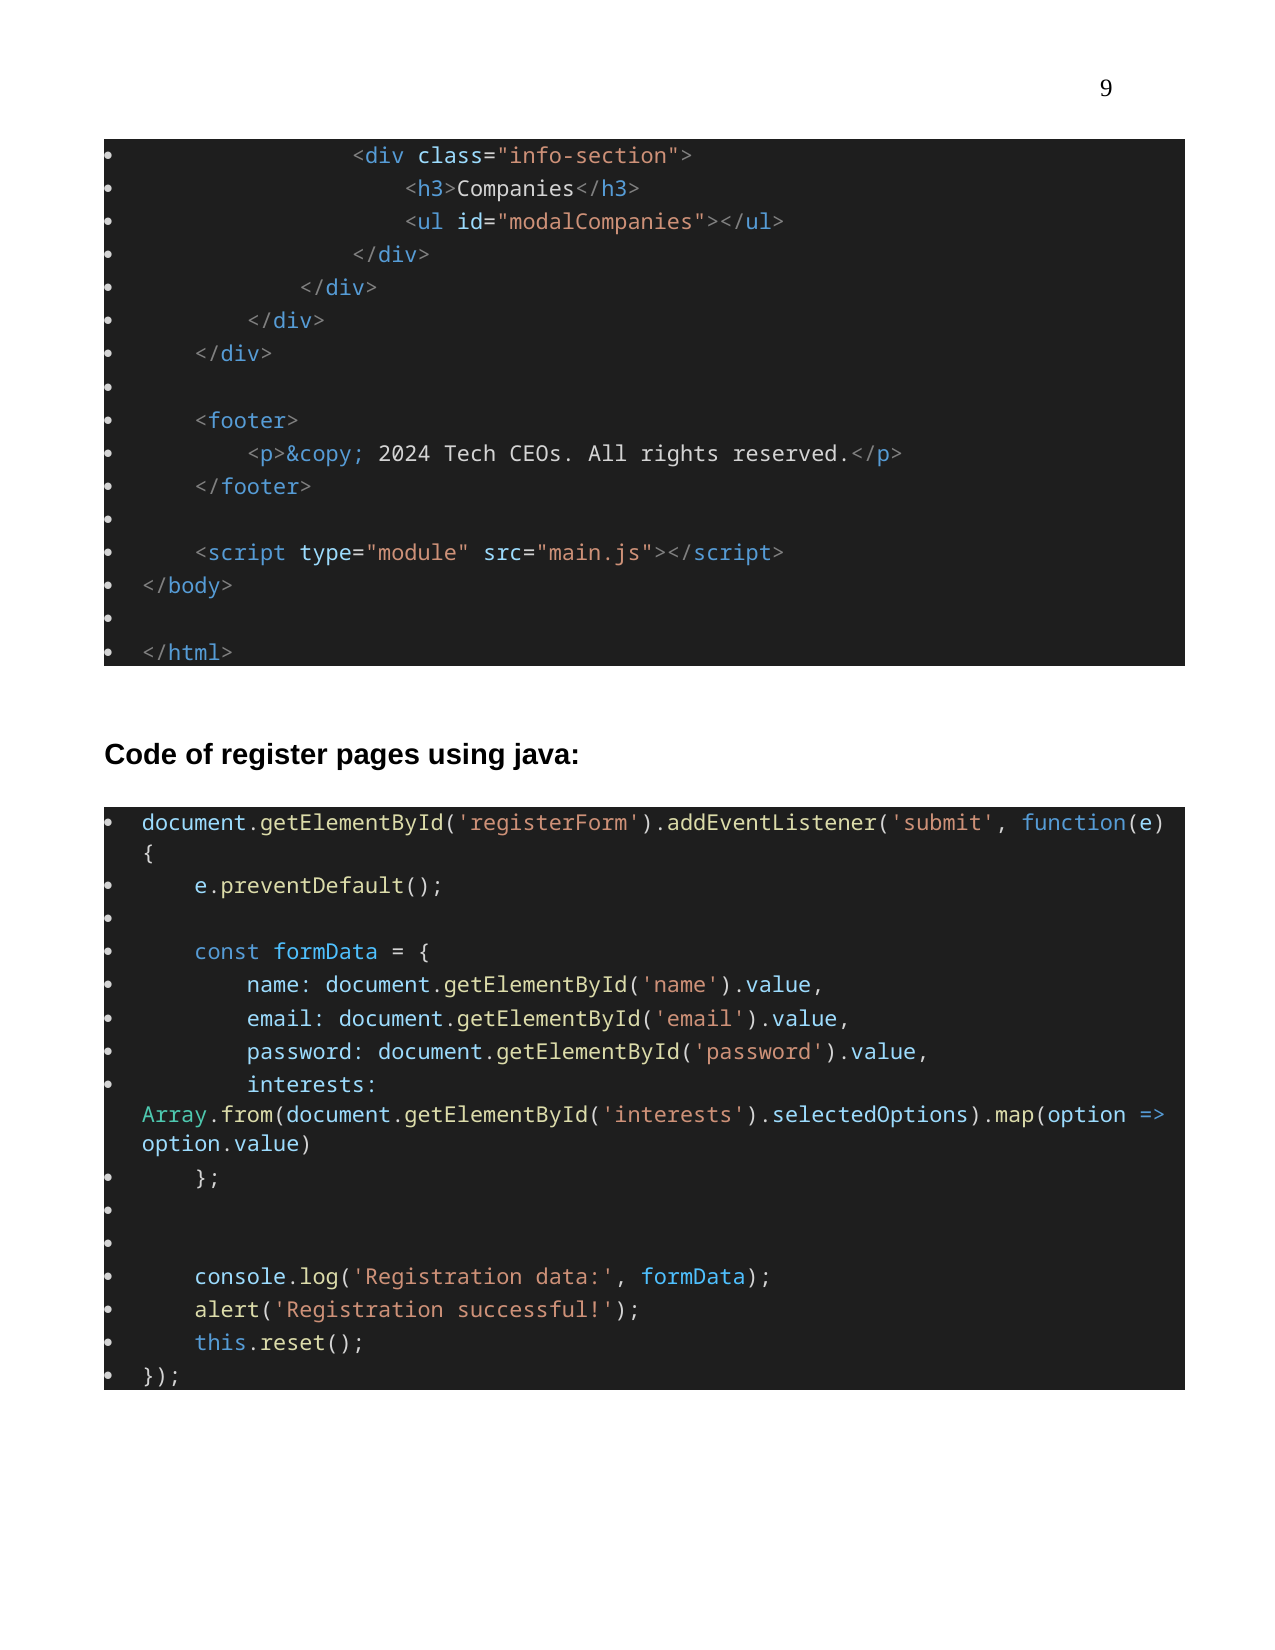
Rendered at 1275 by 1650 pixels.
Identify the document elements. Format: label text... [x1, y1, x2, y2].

text Code of register pages using java: [104, 737, 1185, 770]
list <div class="info-section"> [104, 139, 1185, 169]
list const formData = { [104, 936, 1185, 966]
list alert('Registration successful!'); [104, 1294, 1185, 1324]
list </body> [104, 570, 1185, 600]
list name: document.getElementById('name').value, [104, 969, 1185, 999]
list document.getElementById('registerForm').addEventListener('submit', function(e) { [104, 807, 1185, 867]
list <h3>Companies</h3> [104, 173, 1185, 202]
list interests: Array.from(document.getElementById('interests').selectedOptions).map(option => option.value) [104, 1069, 1185, 1158]
list <footer> [104, 404, 1185, 434]
list <ul id="modalCompanies"></ul> [104, 206, 1185, 236]
list </div> [104, 305, 1185, 335]
list console.log('Registration data:', formData); [104, 1261, 1185, 1291]
list }); [104, 1360, 1185, 1390]
list }; [104, 1161, 1185, 1191]
list password: document.getElementById('password').value, [104, 1036, 1185, 1065]
list </div> [104, 338, 1185, 368]
list </div> [104, 239, 1185, 269]
list </html> [104, 636, 1185, 666]
list </div> [104, 272, 1185, 302]
list e.preventDefault(); [104, 870, 1185, 900]
list <script type="module" src="main.js"></script> [104, 537, 1185, 567]
list <p>&copy; 2024 Tech CEOs. All rights reserved.</p> [104, 438, 1185, 467]
list this.reset(); [104, 1327, 1185, 1357]
list </footer> [104, 471, 1185, 501]
list email: document.getElementById('email').value, [104, 1002, 1185, 1032]
